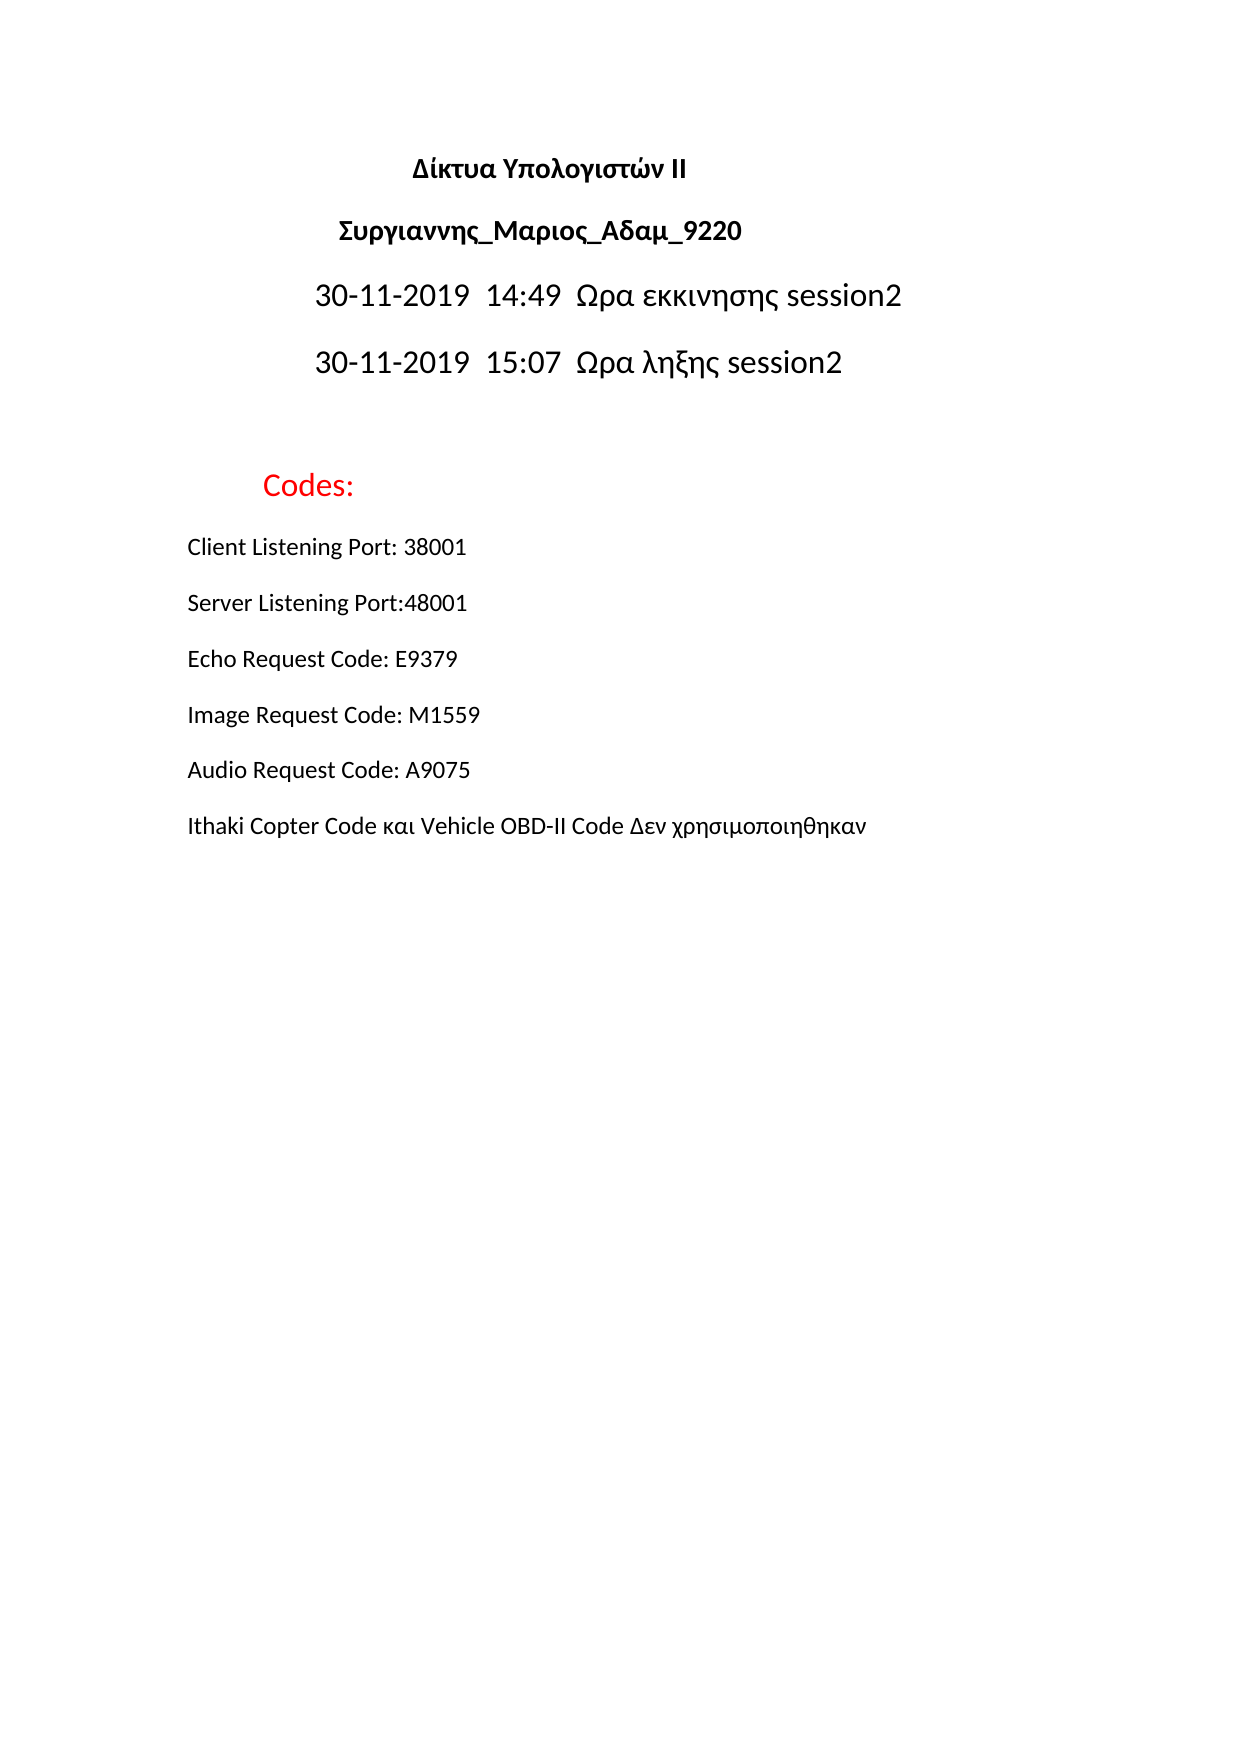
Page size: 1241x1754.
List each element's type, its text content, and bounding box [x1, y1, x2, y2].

text Συργιαννης_Μαριος_Αδαμ_9220 [187, 212, 1053, 247]
text Server Listening Port:48001 [187, 587, 1053, 618]
text Echo Request Code: E9379 [187, 643, 1053, 673]
text Image Request Code: M1559 [187, 699, 1053, 729]
text Audio Request Code: A9075 [187, 754, 1053, 785]
text 30-11-2019 14:49 Ωρα εκκινησης session2 [187, 273, 1053, 314]
text Δίκτυα Υπολογιστών ΙI [337, 150, 1053, 186]
text Codes: [187, 464, 1053, 504]
text Client Listening Port: 38001 [187, 531, 1053, 562]
text 30-11-2019 15:07 Ωρα ληξης session2 [187, 341, 1053, 382]
text Ithaki Copter Code και Vehicle OBD-II Code Δεν χρησιμοποιηθηκαν [187, 810, 1053, 841]
